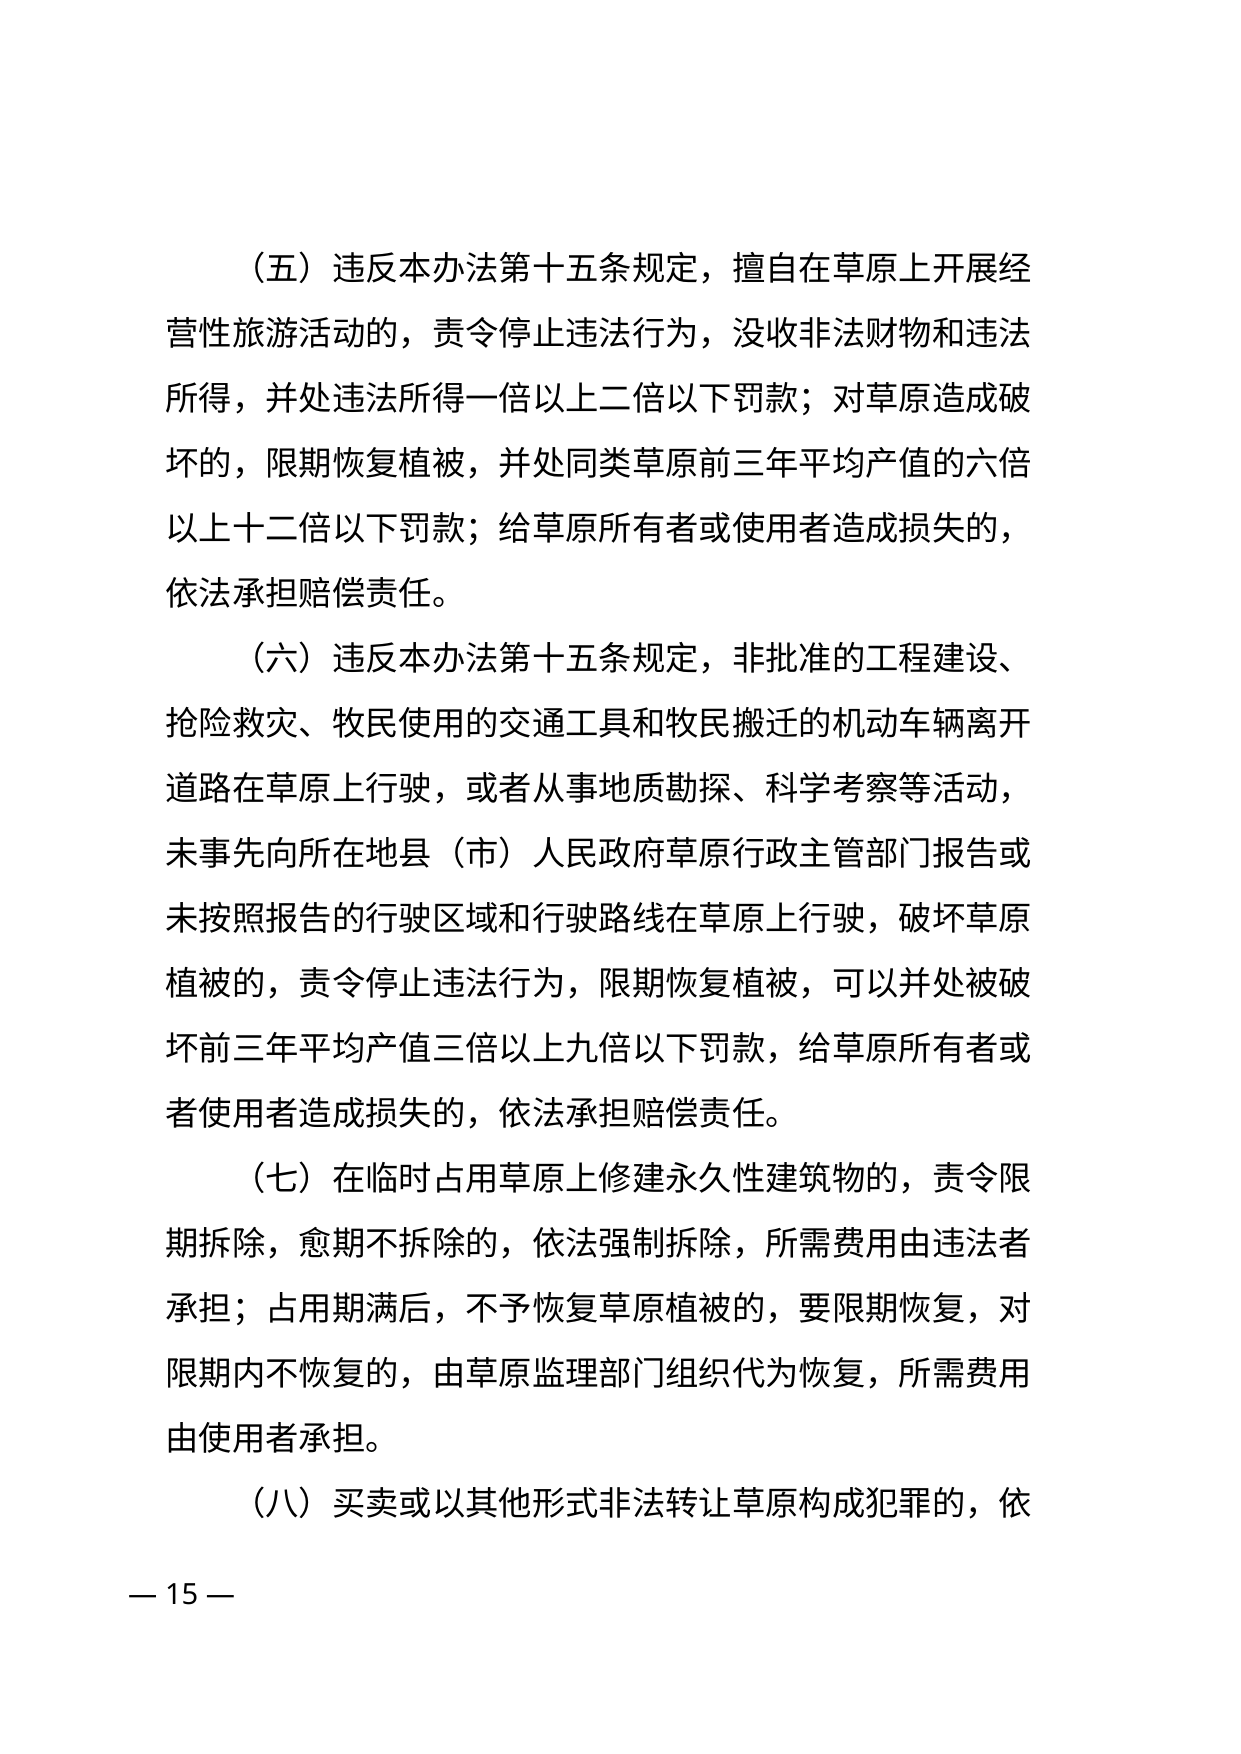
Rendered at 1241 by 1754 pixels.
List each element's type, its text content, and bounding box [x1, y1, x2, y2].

text （六）违反本办法第十五条规定，非批准的工程建设、抢险救灾、牧民使用的交通工具和牧民搬迁的机动车辆离开道路在草原上行驶，或者从事地质勘探、科学考察等活动，未事先向所在地县（市）人民政府草原行政主管部门报告或未按照报告的行驶区域和行驶路线在草原上行驶，破坏草原植被的，责令停止违法行为，限期恢复植被，可以并处被破坏前三年平均产值三倍以上九倍以下罚款，给草原所有者或者使用者造成损失的，依法承担赔偿责任。 [165, 623, 1032, 1143]
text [165, 1468, 1032, 1533]
text （五）违反本办法第十五条规定，擅自在草原上开展经营性旅游活动的，责令停止违法行为，没收非法财物和违法所得，并处违法所得一倍以上二倍以下罚款；对草原造成破坏的，限期恢复植被，并处同类草原前三年平均产值的六倍以上十二倍以下罚款；给草原所有者或使用者造成损失的，依法承担赔偿责任。 [165, 233, 1032, 623]
text （七）在临时占用草原上修建永久性建筑物的，责令限期拆除，愈期不拆除的，依法强制拆除，所需费用由违法者承担；占用期满后，不予恢复草原植被的，要限期恢复，对限期内不恢复的，由草原监理部门组织代为恢复，所需费用由使用者承担。 [165, 1143, 1032, 1468]
